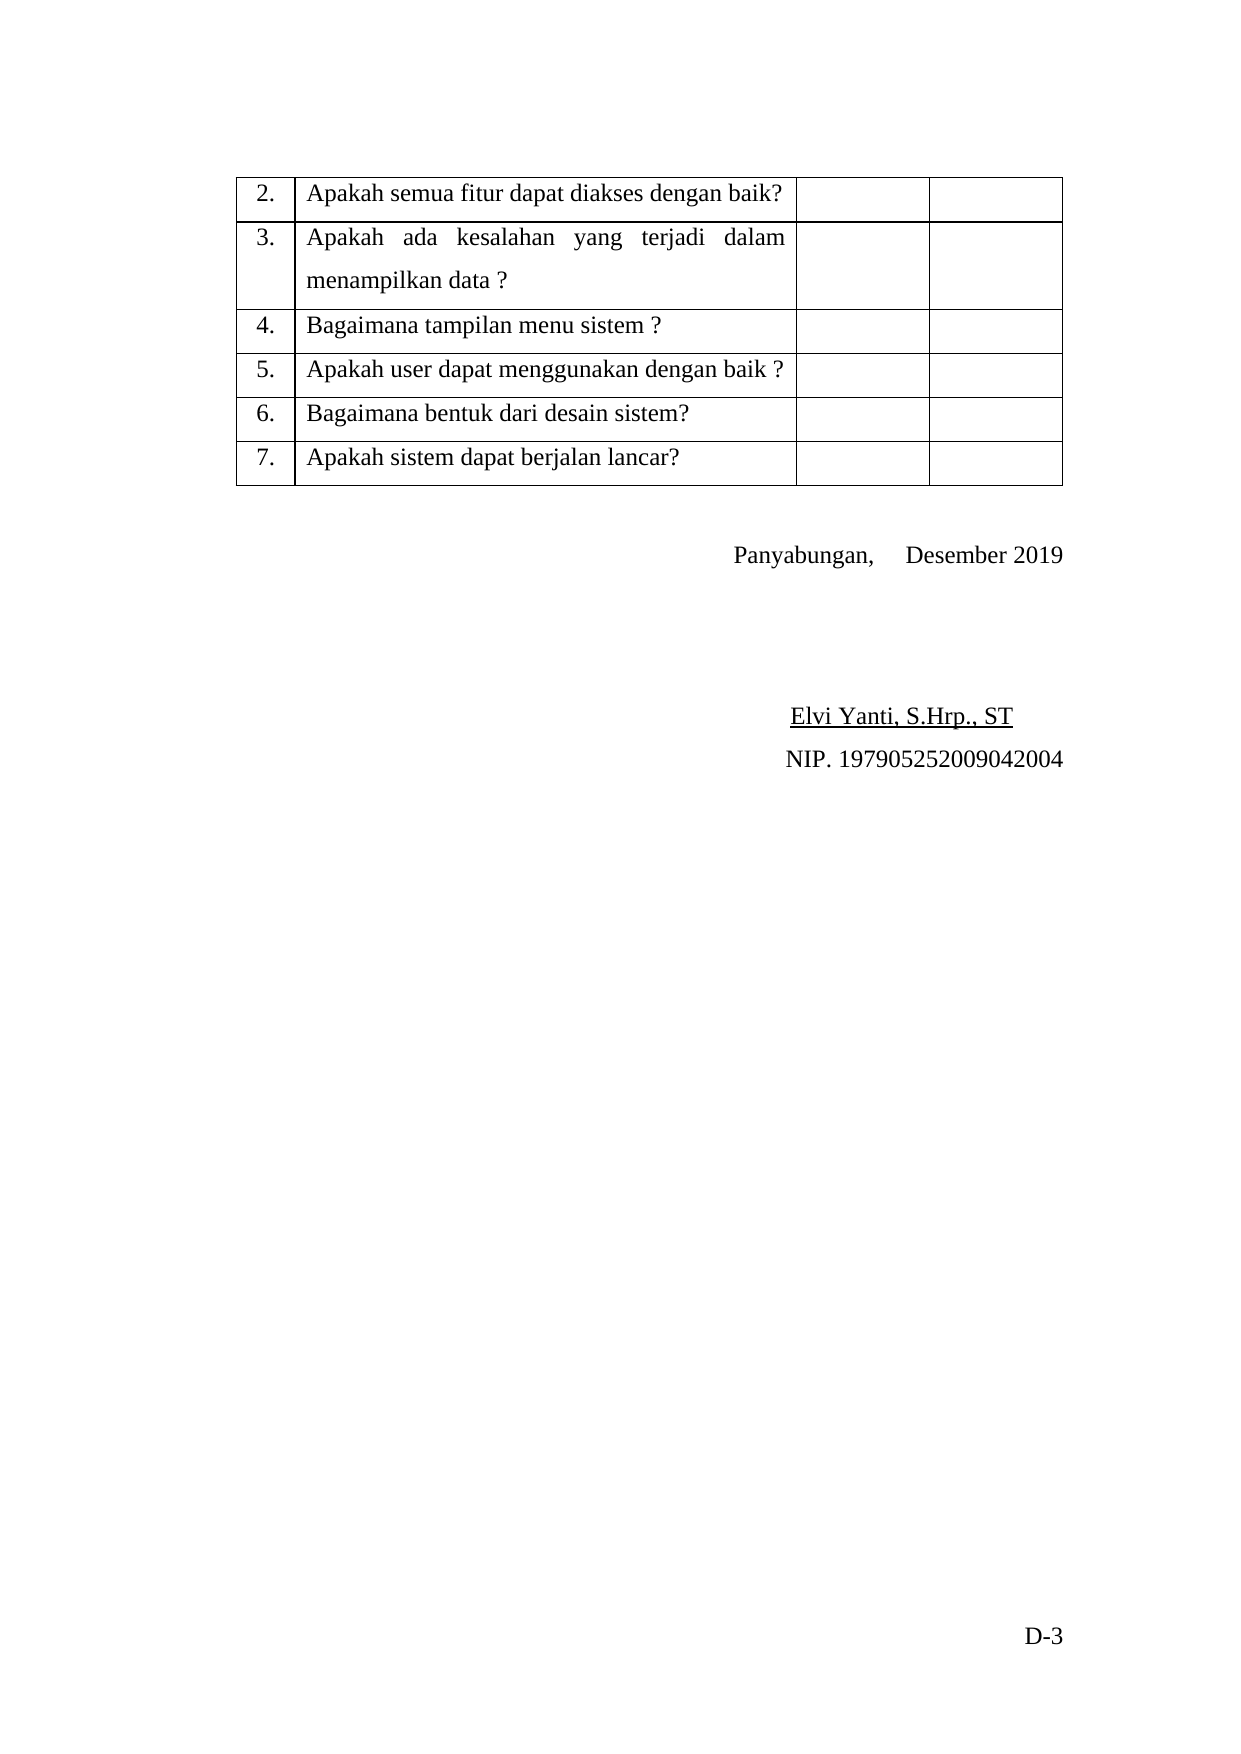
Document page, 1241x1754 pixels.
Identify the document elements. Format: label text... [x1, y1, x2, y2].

table_cell [797, 223, 929, 309]
table_cell Apakah sistem dapat berjalan lancar? [296, 442, 796, 485]
table_cell 3. [237, 223, 294, 309]
table_cell [797, 178, 929, 221]
table_cell 4. [237, 310, 294, 353]
table_cell 5. [237, 354, 294, 397]
table_cell [930, 442, 1062, 485]
table_cell [797, 354, 929, 397]
table_cell [930, 223, 1062, 309]
text Elvi Yanti, S.Hrp., ST [686, 701, 1013, 730]
table_cell [797, 398, 929, 441]
text Panyabungan, Desember 2019 [236, 540, 1063, 568]
table_cell Apakah user dapat menggunakan dengan baik ? [296, 354, 796, 397]
table_cell Bagaimana bentuk dari desain sistem? [296, 398, 796, 441]
table_cell Apakah semua fitur dapat diakses dengan baik? [296, 178, 796, 221]
table_cell [930, 398, 1062, 441]
table_cell [797, 310, 929, 353]
list NIP. 197905252009042004 [192, 744, 1063, 773]
table_cell Bagaimana tampilan menu sistem ? [296, 310, 796, 353]
table_cell 6. [237, 398, 294, 441]
table_cell [930, 178, 1062, 221]
table_cell 7. [237, 442, 294, 485]
table_cell [930, 354, 1062, 397]
table_cell [797, 442, 929, 485]
table_cell 2. [237, 178, 294, 221]
table_cell [930, 310, 1062, 353]
table_cell Apakah ada kesalahan yang terjadi dalam menampilkan data ? [296, 223, 796, 309]
